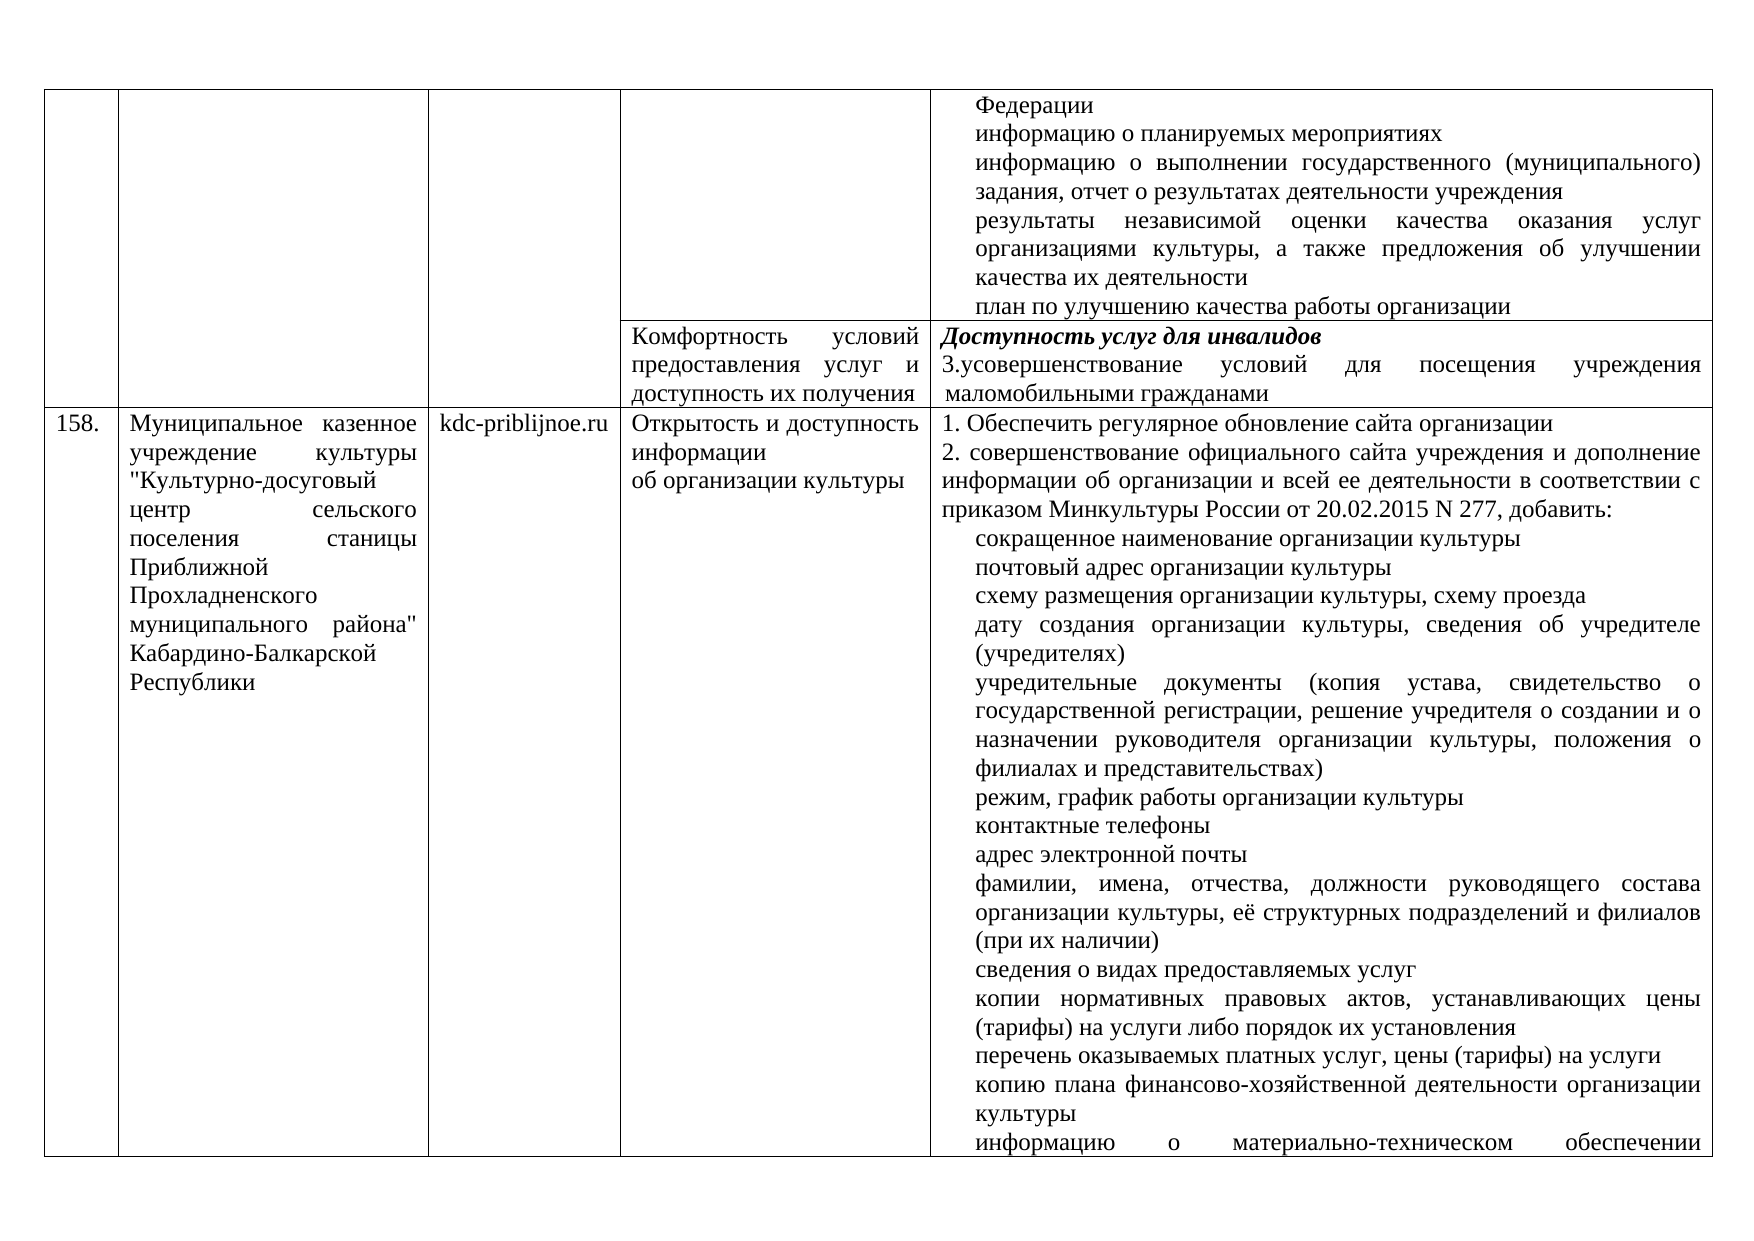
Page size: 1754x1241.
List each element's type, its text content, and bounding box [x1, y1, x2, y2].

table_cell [119, 90, 428, 407]
table_cell Комфортность условий предоставления услуг и доступность их получения [621, 321, 930, 407]
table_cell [621, 408, 930, 1156]
table_cell Доступность услуг для инвалидов 3.усовершенствование условий для посещения учреждения маломобильными гражданами [931, 321, 1712, 407]
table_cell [429, 90, 620, 407]
table_cell [45, 408, 118, 1156]
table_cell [119, 408, 428, 1156]
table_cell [931, 90, 1712, 320]
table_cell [931, 408, 1712, 1156]
table_cell [45, 90, 118, 407]
table_cell kdc-priblijnoe.ru [429, 408, 620, 1156]
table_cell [621, 90, 930, 320]
